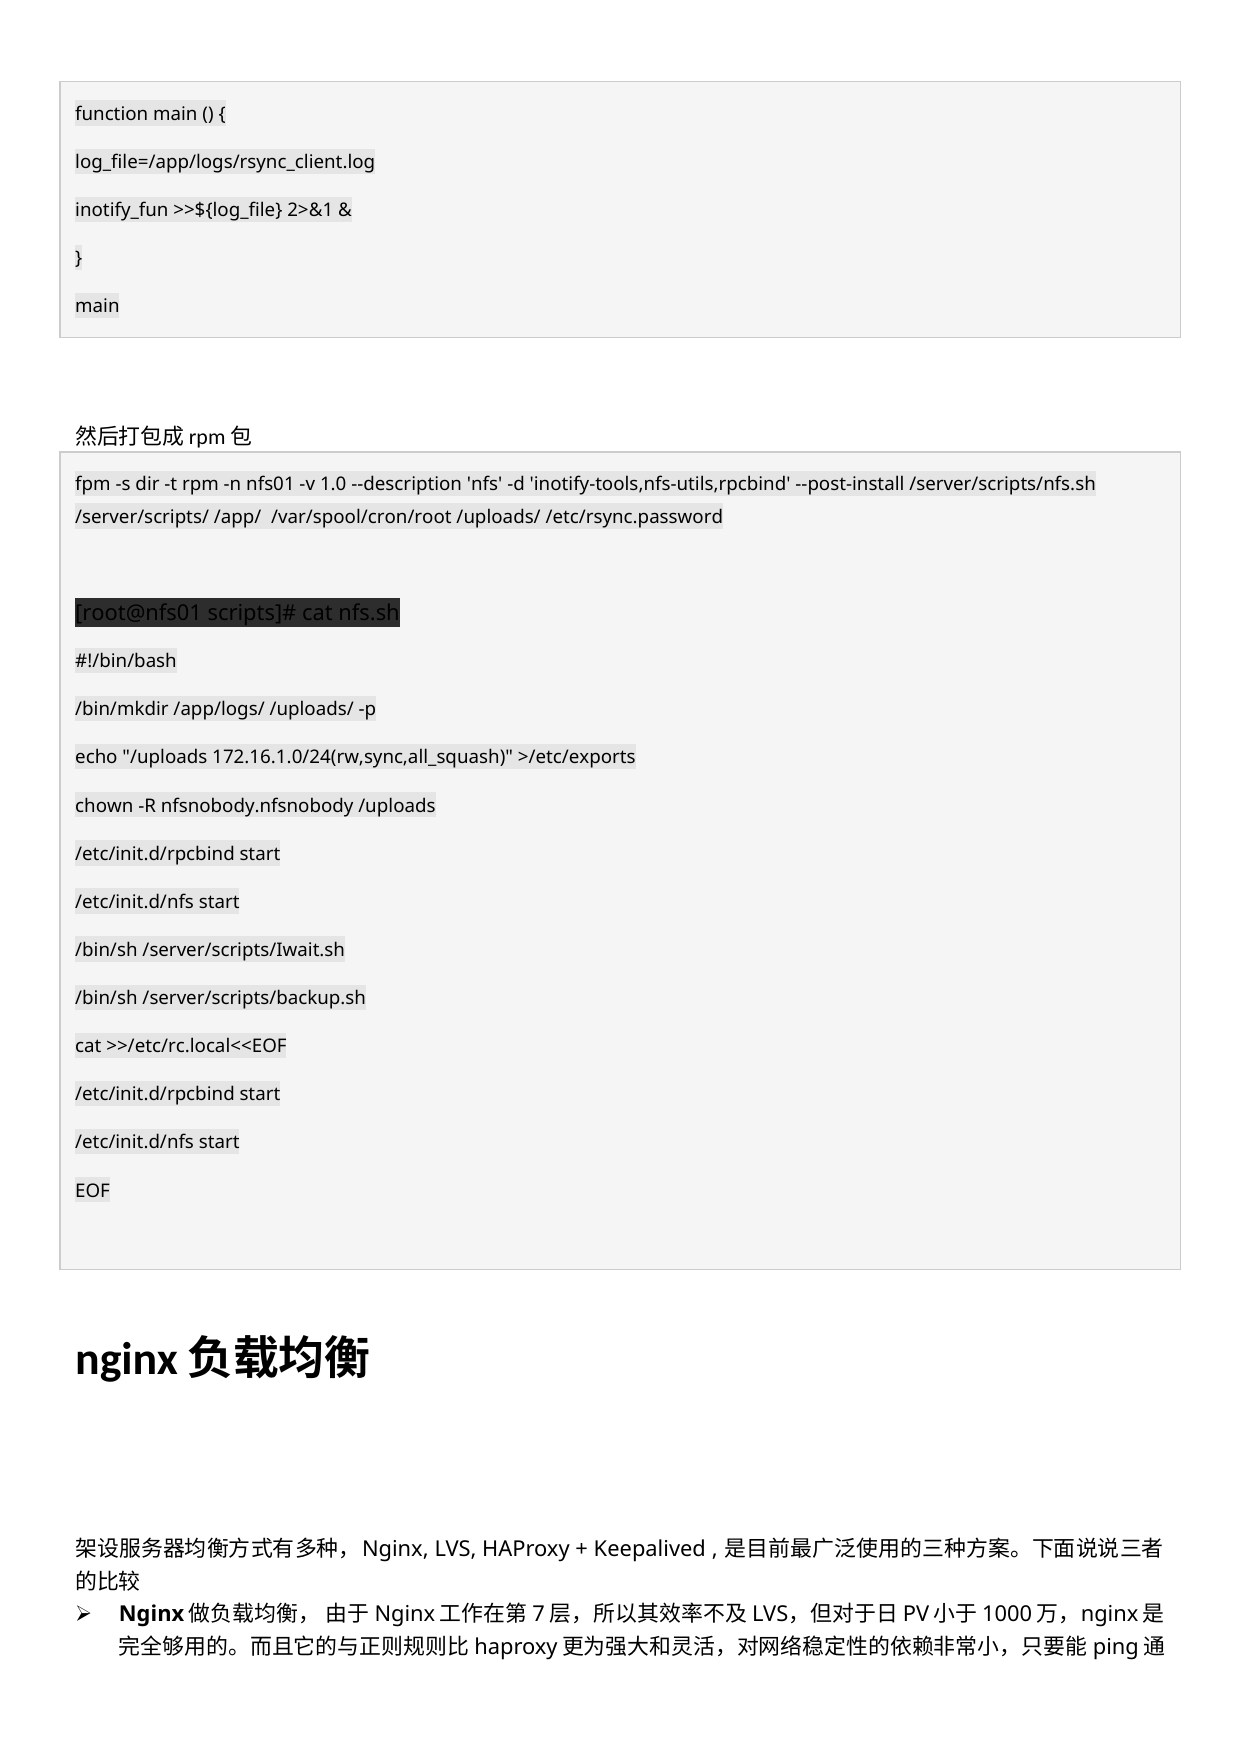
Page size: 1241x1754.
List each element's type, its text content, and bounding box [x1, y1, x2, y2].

text function main () { [61, 82, 1180, 129]
text /bin/sh /server/scripts/Iwait.sh [61, 917, 1180, 965]
text /etc/init.d/nfs start [61, 869, 1180, 917]
text fpm -s dir -t rpm -n nfs01 -v 1.0 --description 'nfs' -d 'inotify-tools,nfs-utils,rpcbind' --post-install /server/scripts/nfs.sh /server/scripts/ /app/ /var/spool/cron/root /uploads/ /etc/rsync.password [61, 453, 1180, 532]
text inotify_fun >>${log_file} 2>&1 & [61, 177, 1180, 225]
text /bin/sh /server/scripts/backup.sh [61, 965, 1180, 1013]
text /etc/init.d/rpcbind start [61, 1061, 1180, 1109]
text log_file=/app/logs/rsync_client.log [61, 129, 1180, 177]
text echo "/uploads 172.16.1.0/24(rw,sync,all_squash)" >/etc/exports [61, 724, 1180, 772]
text [root@nfs01 scripts]# cat nfs.sh [61, 580, 1180, 628]
text chown -R nfsnobody.nfsnobody /uploads [61, 772, 1180, 821]
text main [61, 273, 1180, 337]
text 架设服务器均衡方式有多种，Nginx, LVS, HAProxy + Keepalived , 是目前最广泛使用的三种方案。下面说说三者的比较 [75, 1531, 1165, 1596]
text /etc/init.d/nfs start [61, 1109, 1180, 1157]
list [75, 1596, 1165, 1661]
text EOF [61, 1157, 1180, 1206]
text } [61, 225, 1180, 273]
text 然后打包成rpm包 [75, 419, 1165, 451]
text cat >>/etc/rc.local<<EOF [61, 1013, 1180, 1061]
text /etc/init.d/rpcbind start [61, 821, 1180, 869]
subtitle nginx负载均衡 [75, 1306, 1165, 1403]
text #!/bin/bash [61, 628, 1180, 676]
text /bin/mkdir /app/logs/ /uploads/ -p [61, 676, 1180, 724]
